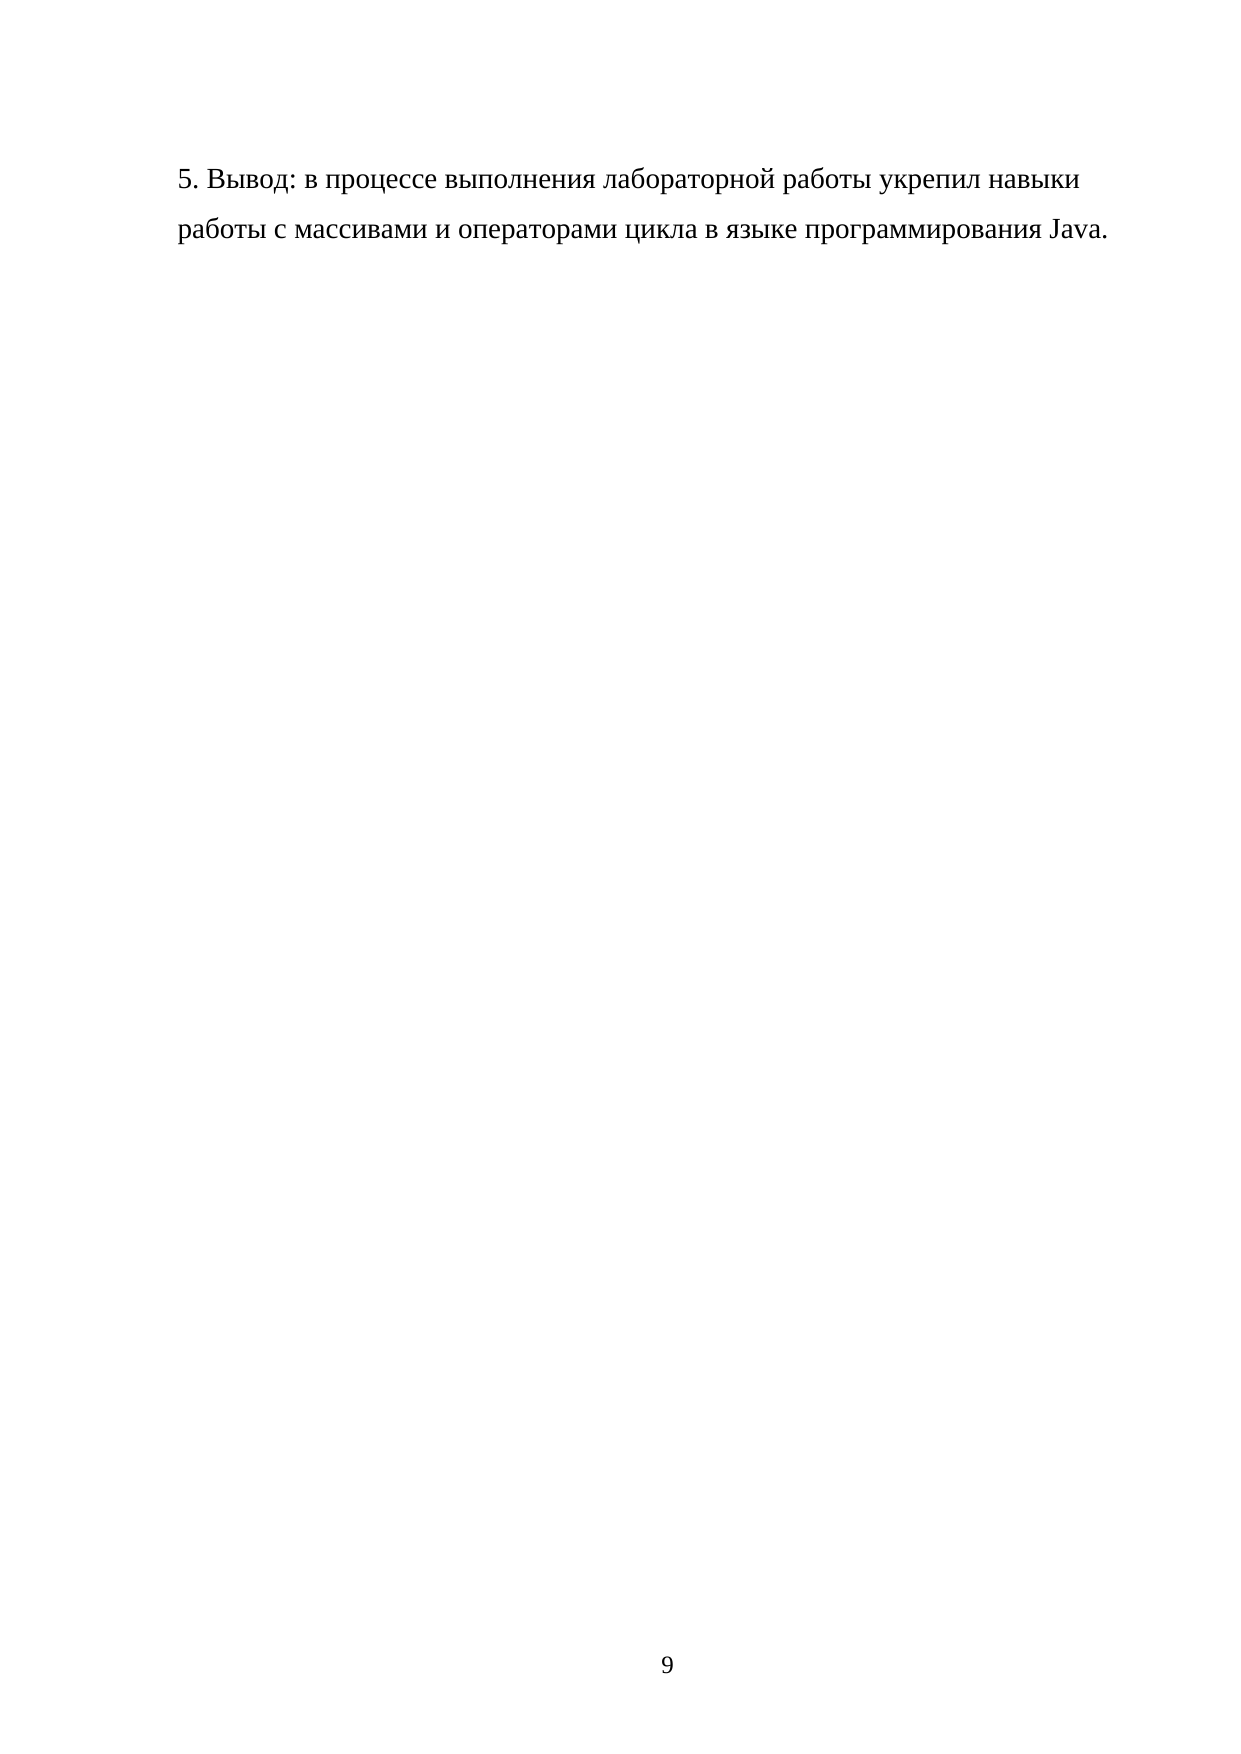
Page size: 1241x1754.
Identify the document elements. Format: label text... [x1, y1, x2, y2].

text 5. Вывод: в процессе выполнения лабораторной работы укрепил навыки работы с массивами и операторами цикла в языке программирования Java. [177, 161, 1152, 245]
